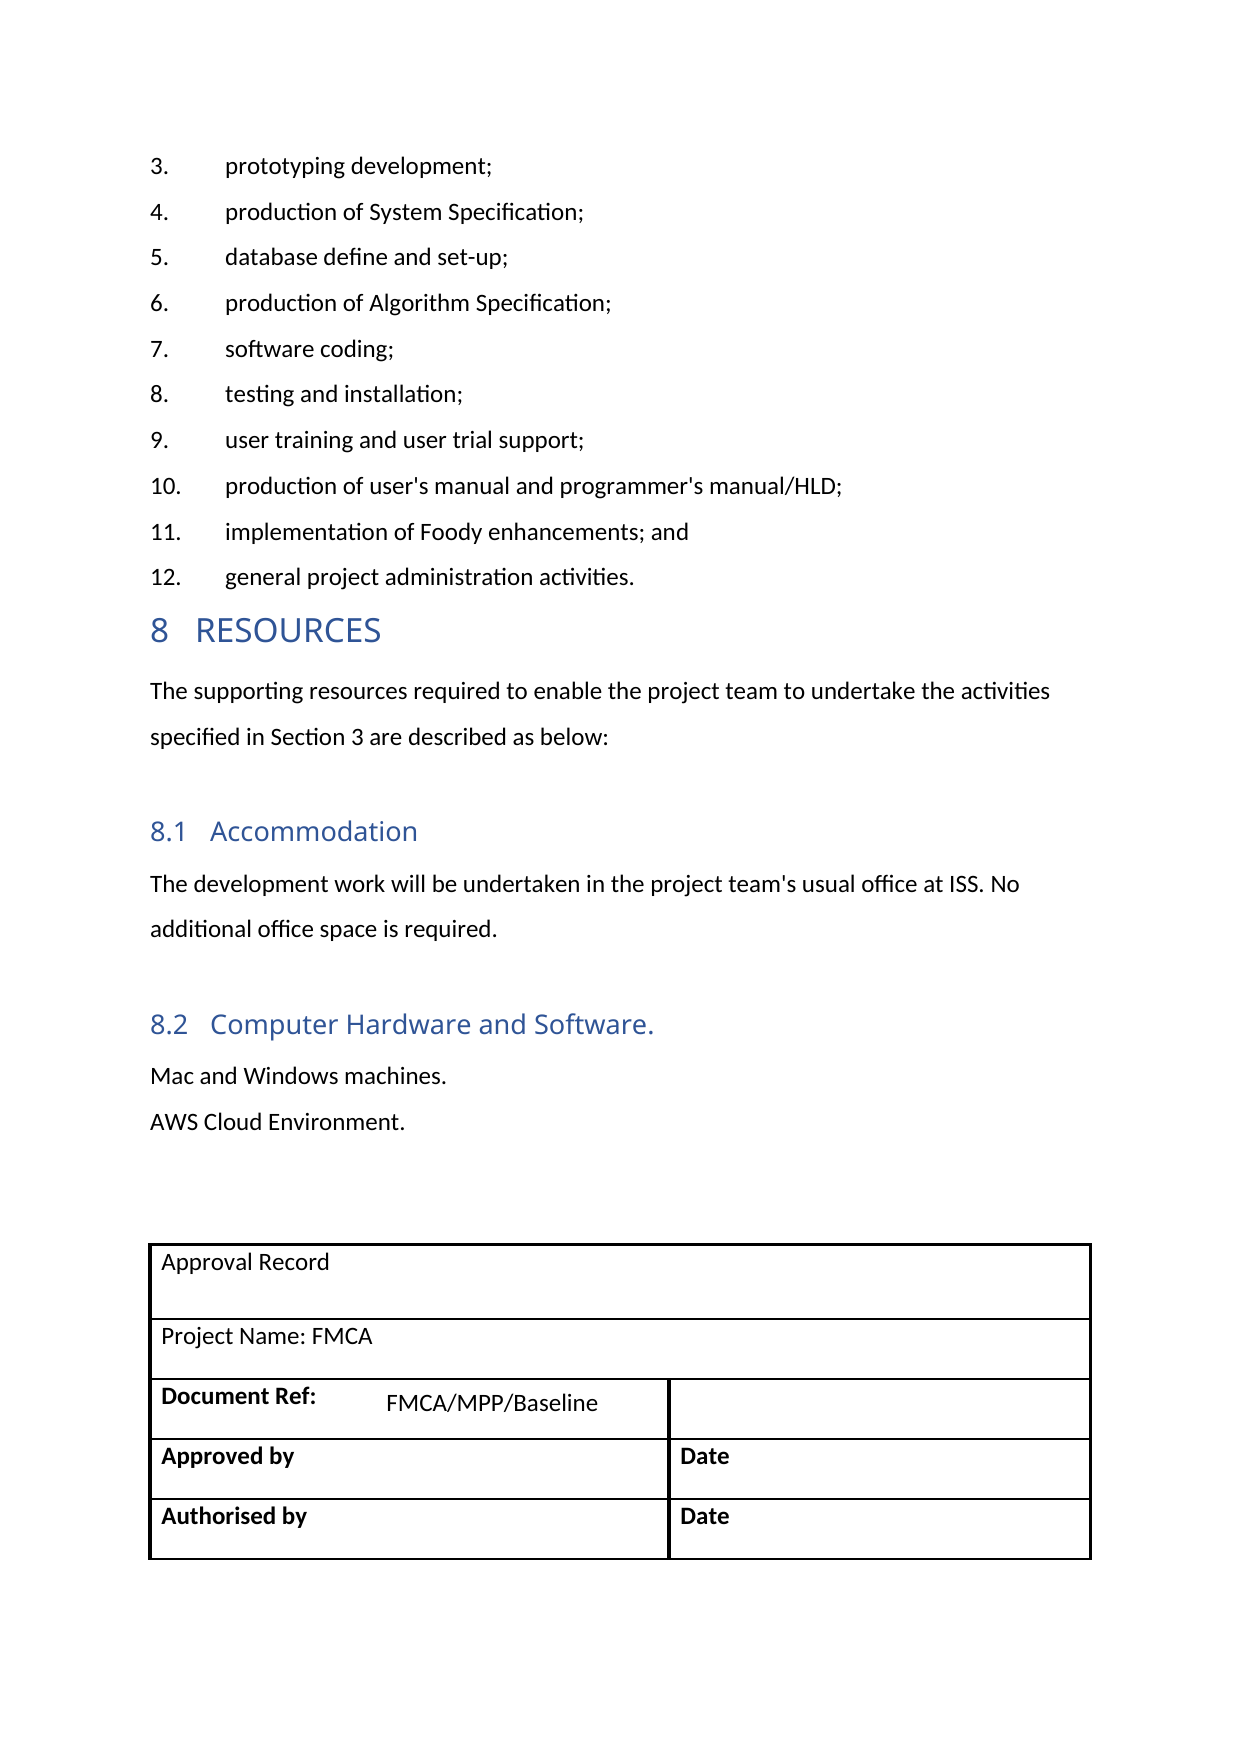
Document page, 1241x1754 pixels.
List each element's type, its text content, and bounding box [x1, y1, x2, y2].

text Mac and Windows machines. [150, 1060, 1090, 1091]
table_cell Date [671, 1500, 1089, 1558]
text 11. implementation of Foody enhancements; and [150, 516, 1090, 546]
text 6. production of Algorithm Specification; [150, 287, 1090, 318]
subtitle Accommodation [150, 813, 1090, 849]
table_cell Document Ref: FMCA/MPP/Baseline [152, 1380, 667, 1438]
table_cell Approved by [152, 1440, 667, 1498]
text AWS Cloud Environment. [150, 1106, 1090, 1137]
table_cell Project Name: FMCA [152, 1320, 1089, 1378]
text 9. user training and user trial support; [150, 424, 1090, 455]
text 10. production of user's manual and programmer's manual/HLD; [150, 470, 1090, 501]
subtitle Computer Hardware and Software. [150, 1005, 1090, 1042]
text 12. general project administration activities. [150, 562, 1090, 592]
subtitle RESOURCES [150, 607, 1090, 653]
text The development work will be undertaken in the project team's usual office at ISS. No additional office space is required. [150, 868, 1090, 944]
text The supporting resources required to enable the project team to undertake the activities specified in Section 3 are described as below: [150, 675, 1090, 752]
text 3. prototyping development; [150, 150, 1090, 181]
text 8. testing and installation; [150, 379, 1090, 409]
table_cell Date [671, 1440, 1089, 1498]
table_cell [671, 1380, 1089, 1438]
text 4. production of System Specification; [150, 196, 1090, 226]
table_cell Authorised by [152, 1500, 667, 1558]
text 7. software coding; [150, 333, 1090, 363]
table_header Approval Record [152, 1246, 1089, 1318]
text 5. database define and set-up; [150, 241, 1090, 272]
